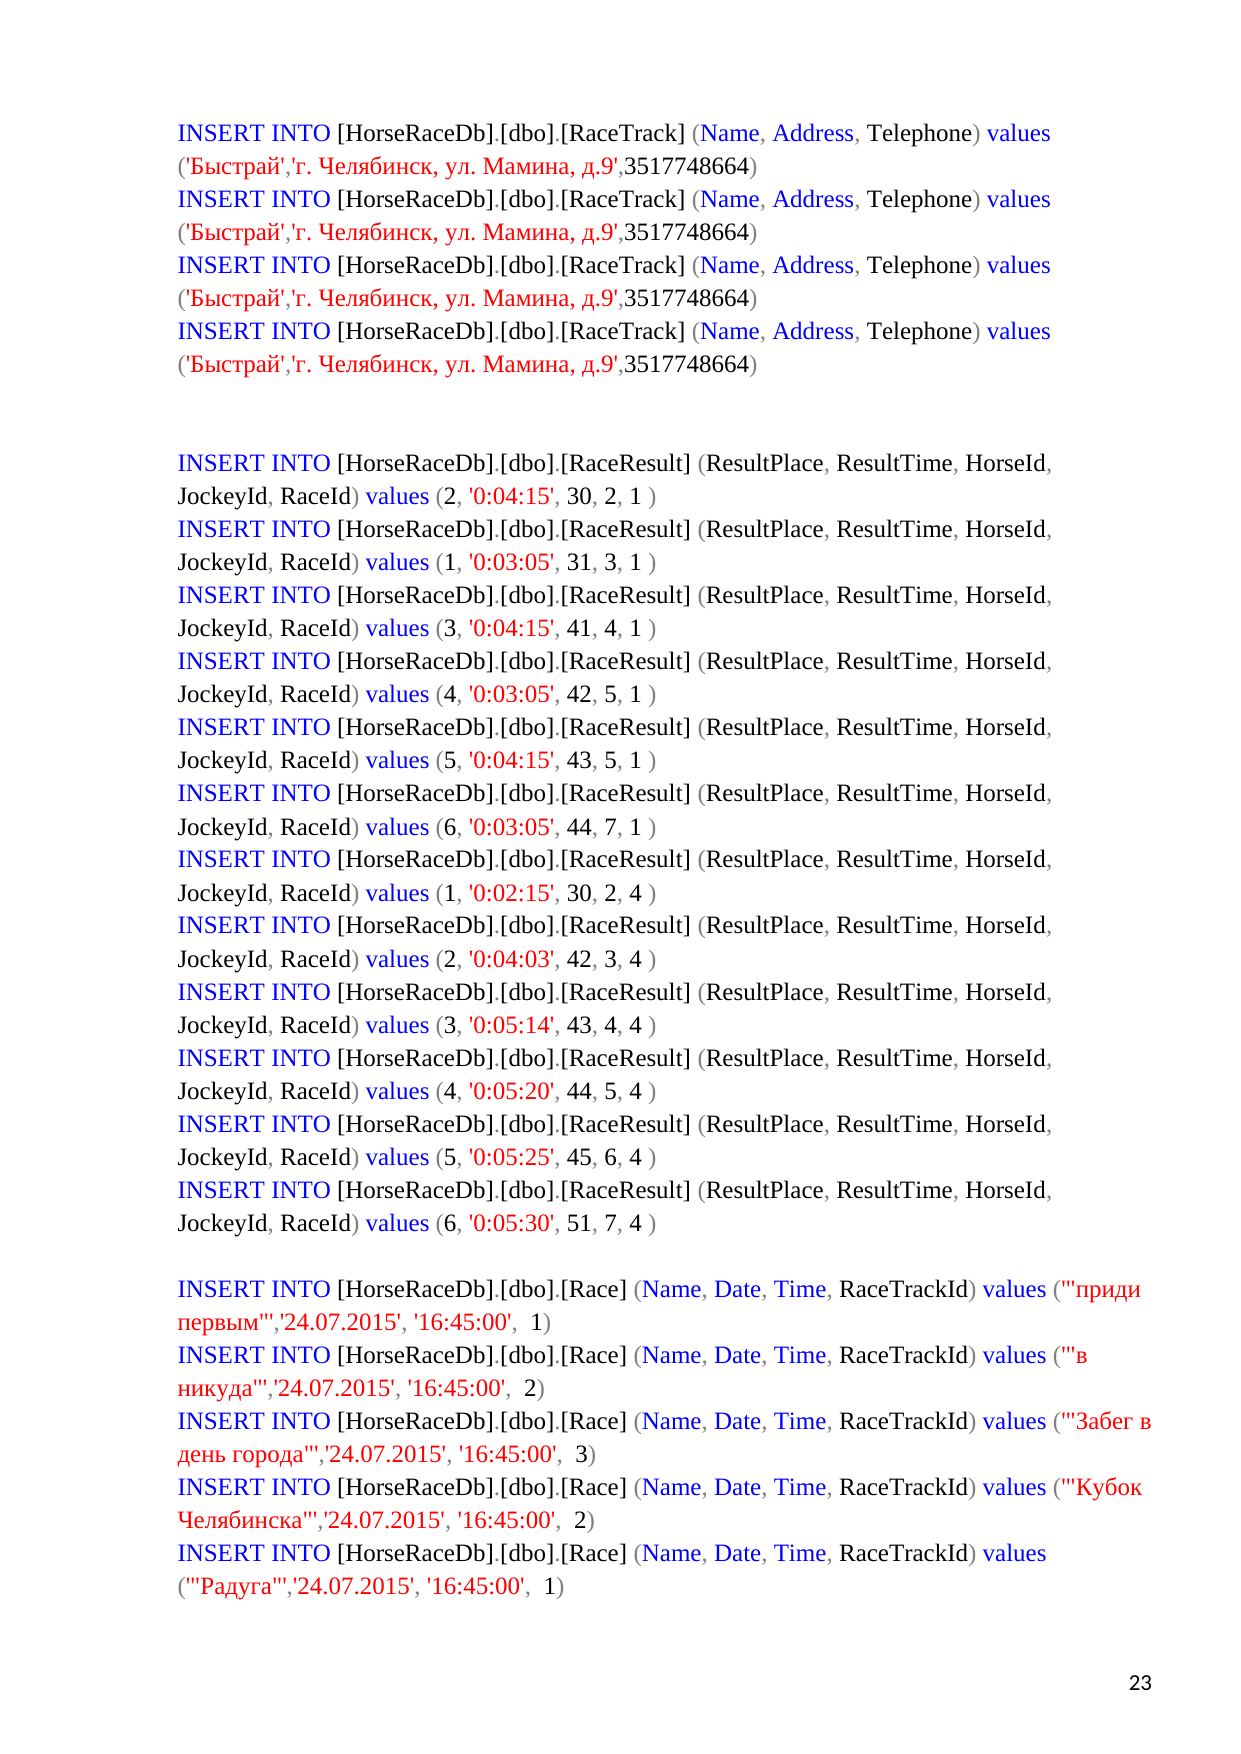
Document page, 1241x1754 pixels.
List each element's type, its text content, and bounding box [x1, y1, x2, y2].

text INSERT INTO [HorseRaceDb].[dbo].[RaceResult] (ResultPlace, ResultTime, HorseId, JockeyId, RaceId) values (3, '0:05:14', 43, 4, 4 ) [177, 977, 1152, 1038]
text INSERT INTO [HorseRaceDb].[dbo].[RaceResult] (ResultPlace, ResultTime, HorseId, JockeyId, RaceId) values (4, '0:03:05', 42, 5, 1 ) [177, 646, 1152, 708]
text INSERT INTO [HorseRaceDb].[dbo].[RaceResult] (ResultPlace, ResultTime, HorseId, JockeyId, RaceId) values (5, '0:04:15', 43, 5, 1 ) [177, 712, 1152, 774]
text INSERT INTO [HorseRaceDb].[dbo].[Race] (Name, Date, Time, RaceTrackId) values ('"приди первым"','24.07.2015', '16:45:00', 1) [177, 1274, 1152, 1336]
text INSERT INTO [HorseRaceDb].[dbo].[RaceResult] (ResultPlace, ResultTime, HorseId, JockeyId, RaceId) values (3, '0:04:15', 41, 4, 1 ) [177, 580, 1152, 642]
text INSERT INTO [HorseRaceDb].[dbo].[RaceTrack] (Name, Address, Telephone) values ('Быстрай','г. Челябинск, ул. Мамина, д.9',3517748664) [177, 316, 1152, 378]
text INSERT INTO [HorseRaceDb].[dbo].[Race] (Name, Date, Time, RaceTrackId) values ('"Забег в день города"','24.07.2015', '16:45:00', 3) [177, 1406, 1152, 1468]
text INSERT INTO [HorseRaceDb].[dbo].[RaceResult] (ResultPlace, ResultTime, HorseId, JockeyId, RaceId) values (6, '0:03:05', 44, 7, 1 ) [177, 778, 1152, 840]
text INSERT INTO [HorseRaceDb].[dbo].[Race] (Name, Date, Time, RaceTrackId) values ('"в никуда"','24.07.2015', '16:45:00', 2) [177, 1340, 1152, 1402]
text INSERT INTO [HorseRaceDb].[dbo].[RaceResult] (ResultPlace, ResultTime, HorseId, JockeyId, RaceId) values (5, '0:05:25', 45, 6, 4 ) [177, 1109, 1152, 1171]
text INSERT INTO [HorseRaceDb].[dbo].[Race] (Name, Date, Time, RaceTrackId) values ('"Кубок Челябинска"','24.07.2015', '16:45:00', 2) [177, 1472, 1152, 1534]
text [177, 118, 1152, 180]
text INSERT INTO [HorseRaceDb].[dbo].[RaceResult] (ResultPlace, ResultTime, HorseId, JockeyId, RaceId) values (1, '0:02:15', 30, 2, 4 ) [177, 844, 1152, 906]
text INSERT INTO [HorseRaceDb].[dbo].[Race] (Name, Date, Time, RaceTrackId) values ('"Радуга"','24.07.2015', '16:45:00', 1) [177, 1538, 1152, 1600]
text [177, 184, 1152, 246]
text INSERT INTO [HorseRaceDb].[dbo].[RaceResult] (ResultPlace, ResultTime, HorseId, JockeyId, RaceId) values (4, '0:05:20', 44, 5, 4 ) [177, 1043, 1152, 1104]
text INSERT INTO [HorseRaceDb].[dbo].[RaceTrack] (Name, Address, Telephone) values ('Быстрай','г. Челябинск, ул. Мамина, д.9',3517748664) [177, 250, 1152, 312]
text INSERT INTO [HorseRaceDb].[dbo].[RaceResult] (ResultPlace, ResultTime, HorseId, JockeyId, RaceId) values (2, '0:04:15', 30, 2, 1 ) [177, 448, 1152, 510]
text INSERT INTO [HorseRaceDb].[dbo].[RaceResult] (ResultPlace, ResultTime, HorseId, JockeyId, RaceId) values (1, '0:03:05', 31, 3, 1 ) [177, 514, 1152, 576]
text INSERT INTO [HorseRaceDb].[dbo].[RaceResult] (ResultPlace, ResultTime, HorseId, JockeyId, RaceId) values (6, '0:05:30', 51, 7, 4 ) [177, 1175, 1152, 1237]
text INSERT INTO [HorseRaceDb].[dbo].[RaceResult] (ResultPlace, ResultTime, HorseId, JockeyId, RaceId) values (2, '0:04:03', 42, 3, 4 ) [177, 911, 1152, 972]
